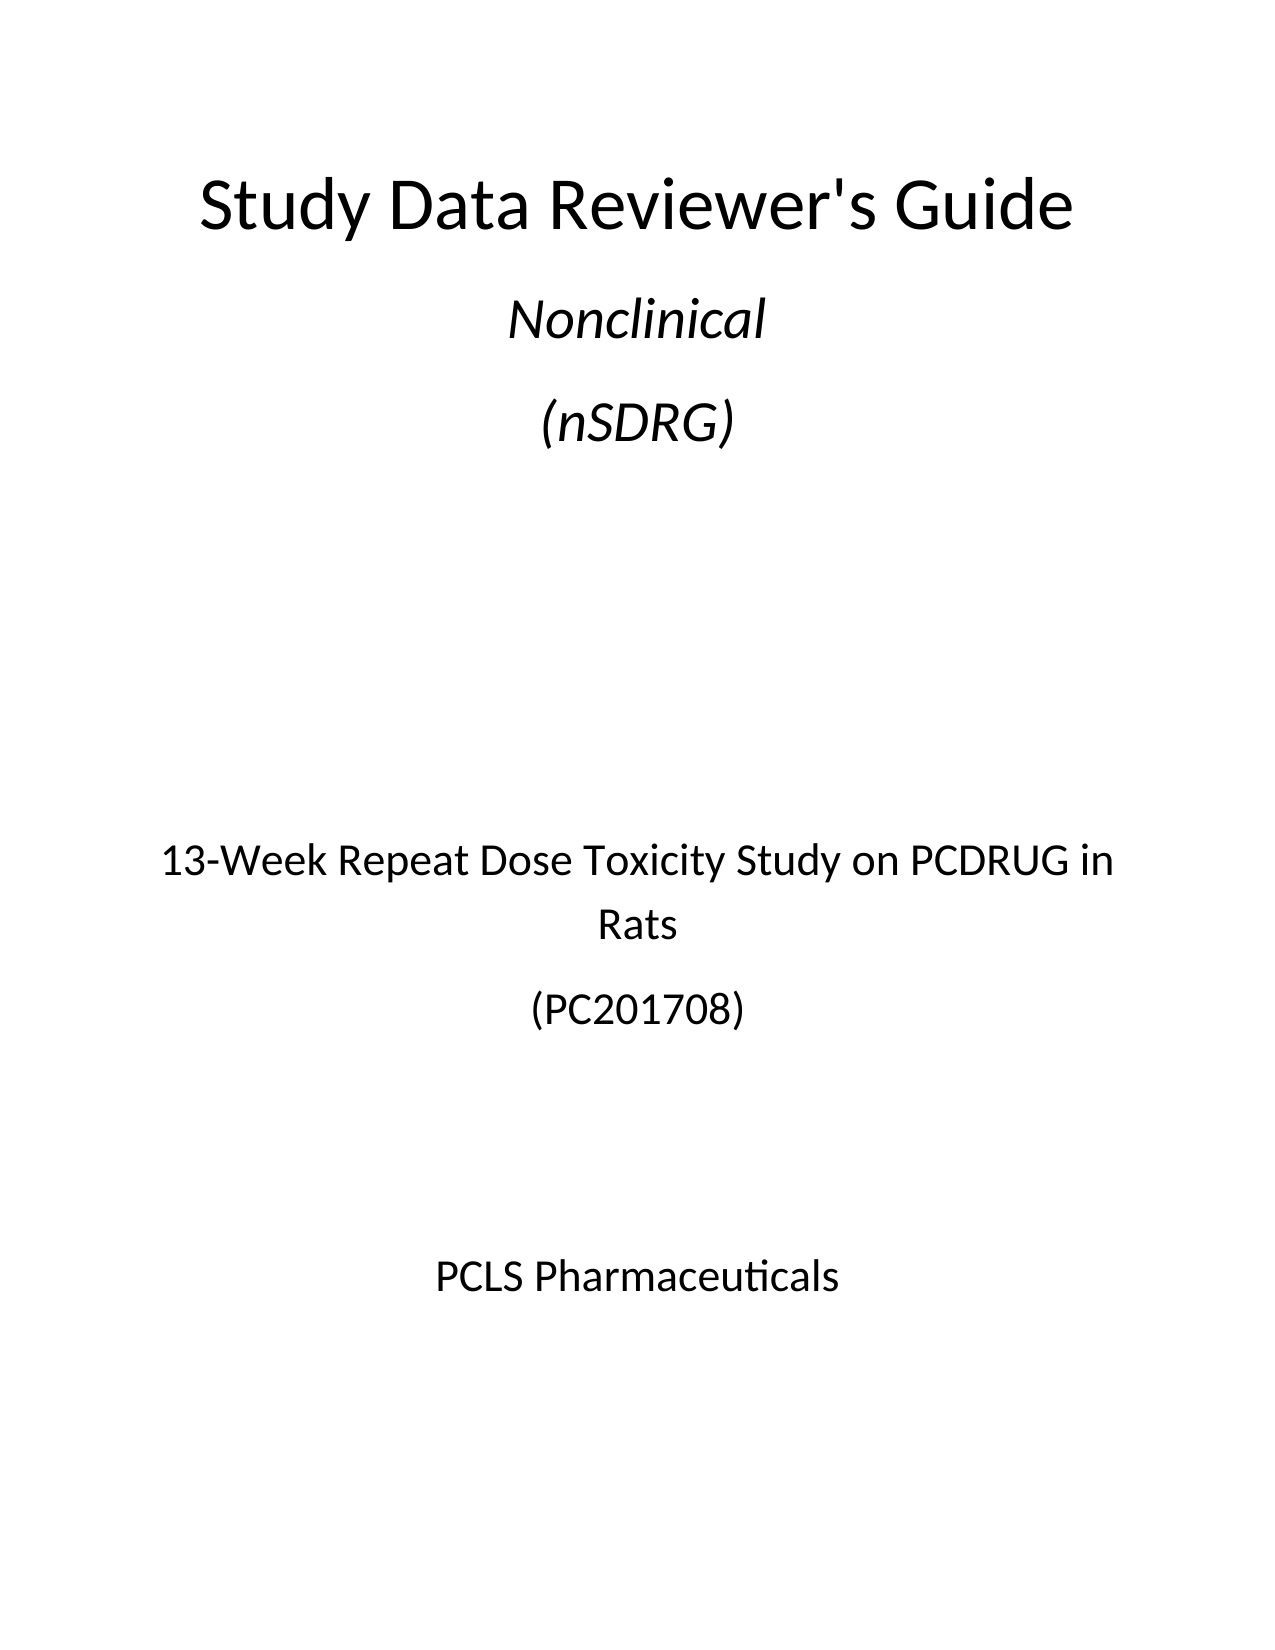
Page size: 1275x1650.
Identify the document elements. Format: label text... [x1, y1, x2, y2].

text Nonclinical [141, 282, 1134, 353]
text (nSDRG) [141, 385, 1134, 456]
text 13-Week Repeat Dose Toxicity Study on PCDRUG in Rats [141, 830, 1134, 951]
text (PC201708) [141, 980, 1134, 1036]
text Study Data Reviewer's Guide [141, 156, 1134, 248]
text PCLS Pharmaceuticals [141, 1247, 1134, 1303]
